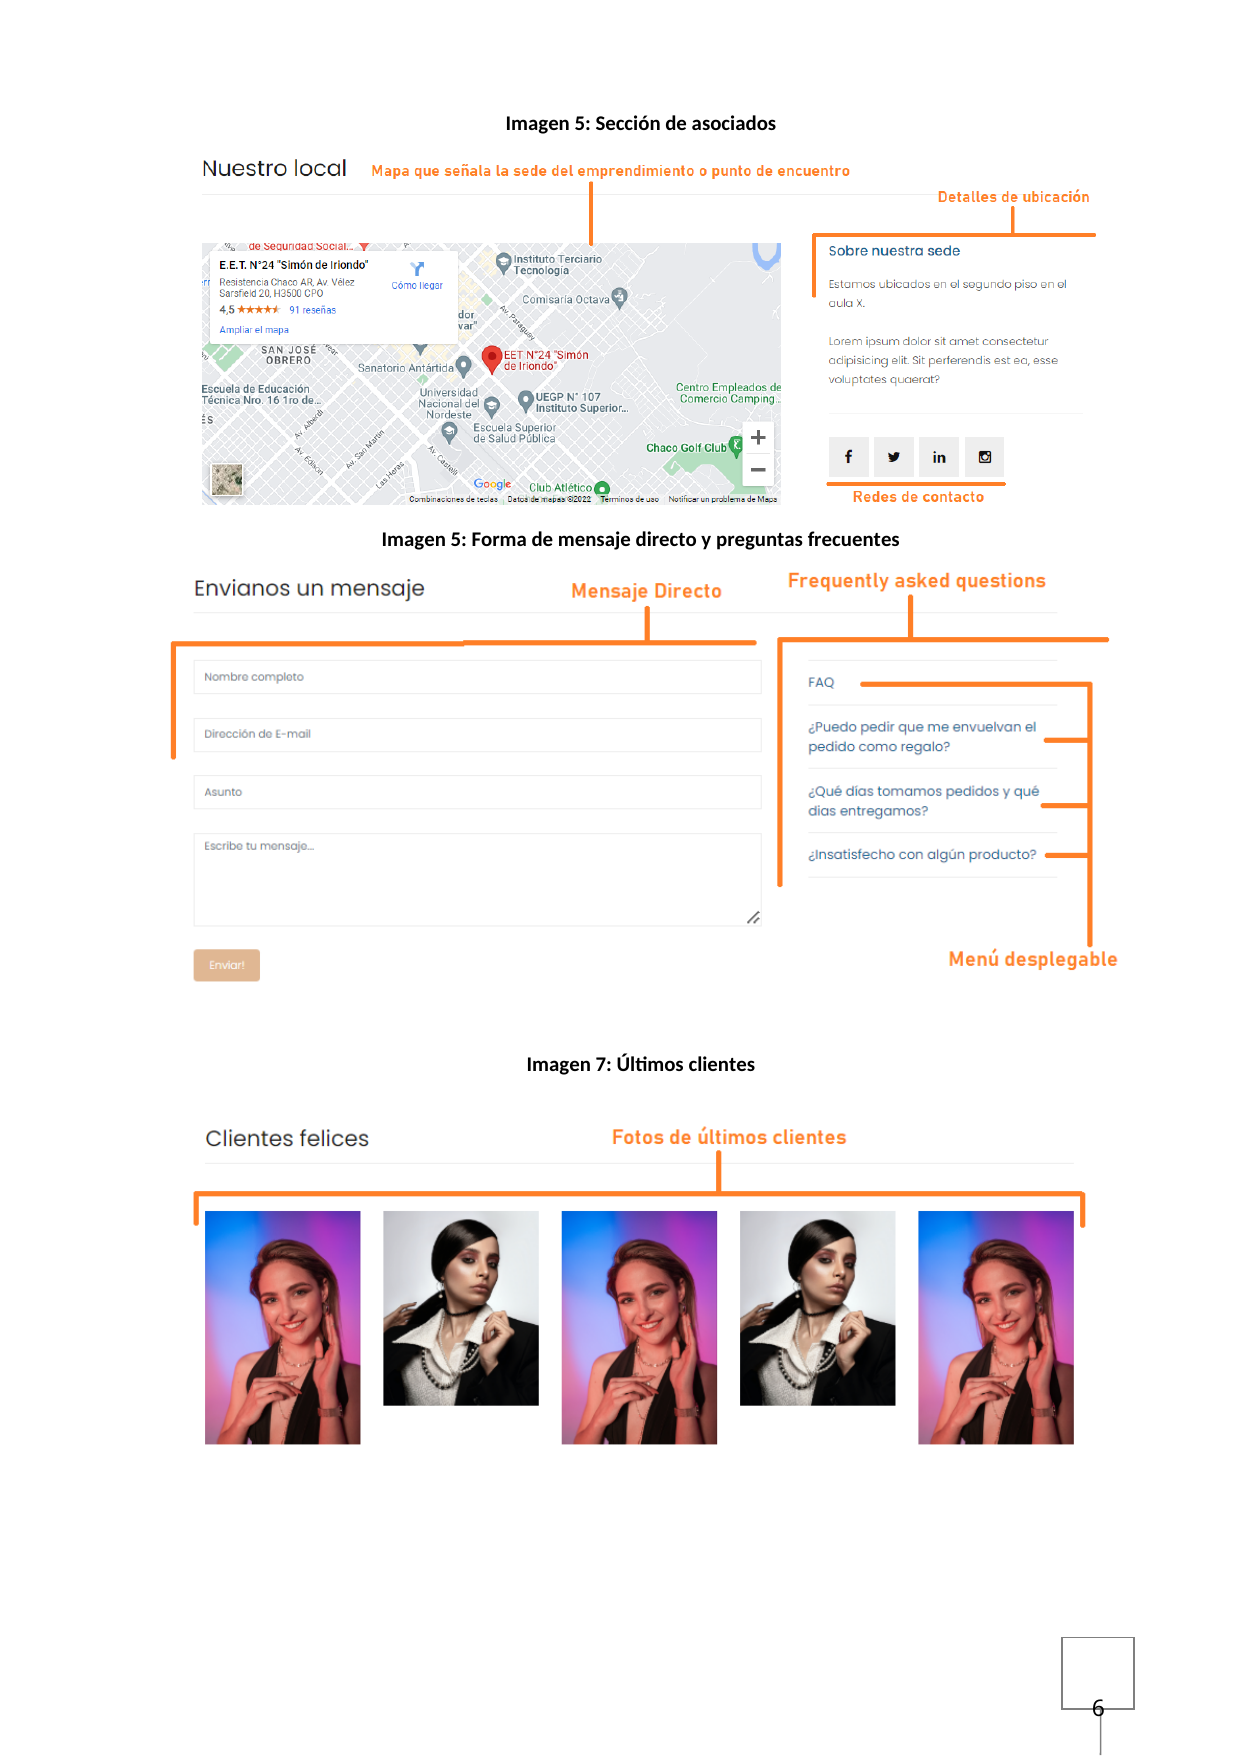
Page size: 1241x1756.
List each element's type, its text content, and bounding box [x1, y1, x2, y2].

text Imagen 5: Sección de asociados [148, 110, 1134, 135]
text Imagen 7: Últimos clientes [148, 1051, 1134, 1077]
picture [147, 551, 1134, 1024]
text Imagen 5: Forma de mensaje directo y preguntas frecuentes [148, 526, 1134, 551]
picture [147, 135, 1134, 526]
picture [179, 1076, 1102, 1457]
